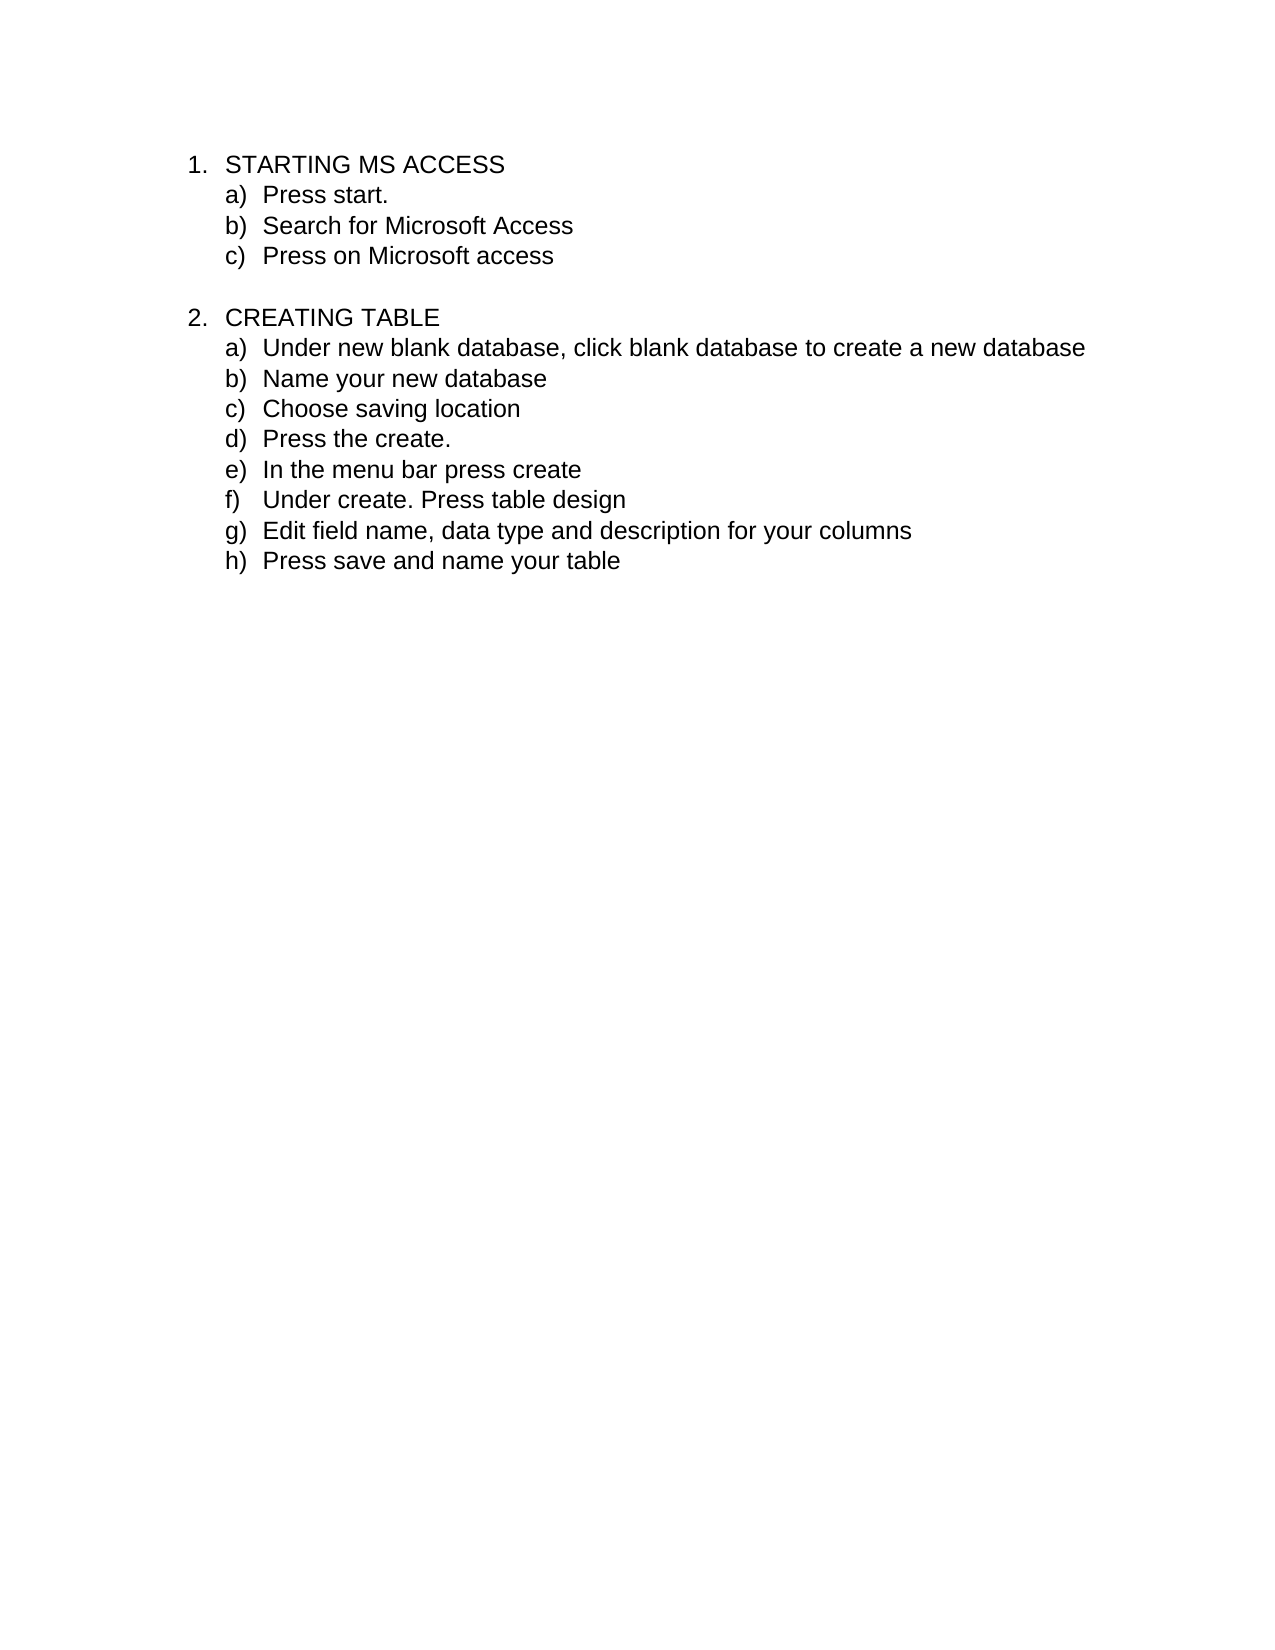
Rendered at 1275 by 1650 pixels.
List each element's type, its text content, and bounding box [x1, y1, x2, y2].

list CREATING TABLE [187, 303, 1125, 331]
list Press on Microsoft access [225, 241, 1125, 270]
list Search for Microsoft Access [225, 211, 1125, 239]
list Edit field name, data type and description for your columns [225, 516, 1125, 544]
list STARTING MS ACCESS [187, 150, 1125, 179]
list Press start. [225, 180, 1125, 209]
list Under create. Press table design [225, 485, 1125, 514]
list Choose saving location [225, 394, 1125, 423]
list Under new blank database, click blank database to create a new database [225, 333, 1125, 362]
list In the menu bar press create [225, 455, 1125, 483]
list Name your new database [225, 363, 1125, 392]
list Press the create. [225, 424, 1125, 453]
list Press save and name your table [225, 546, 1125, 575]
